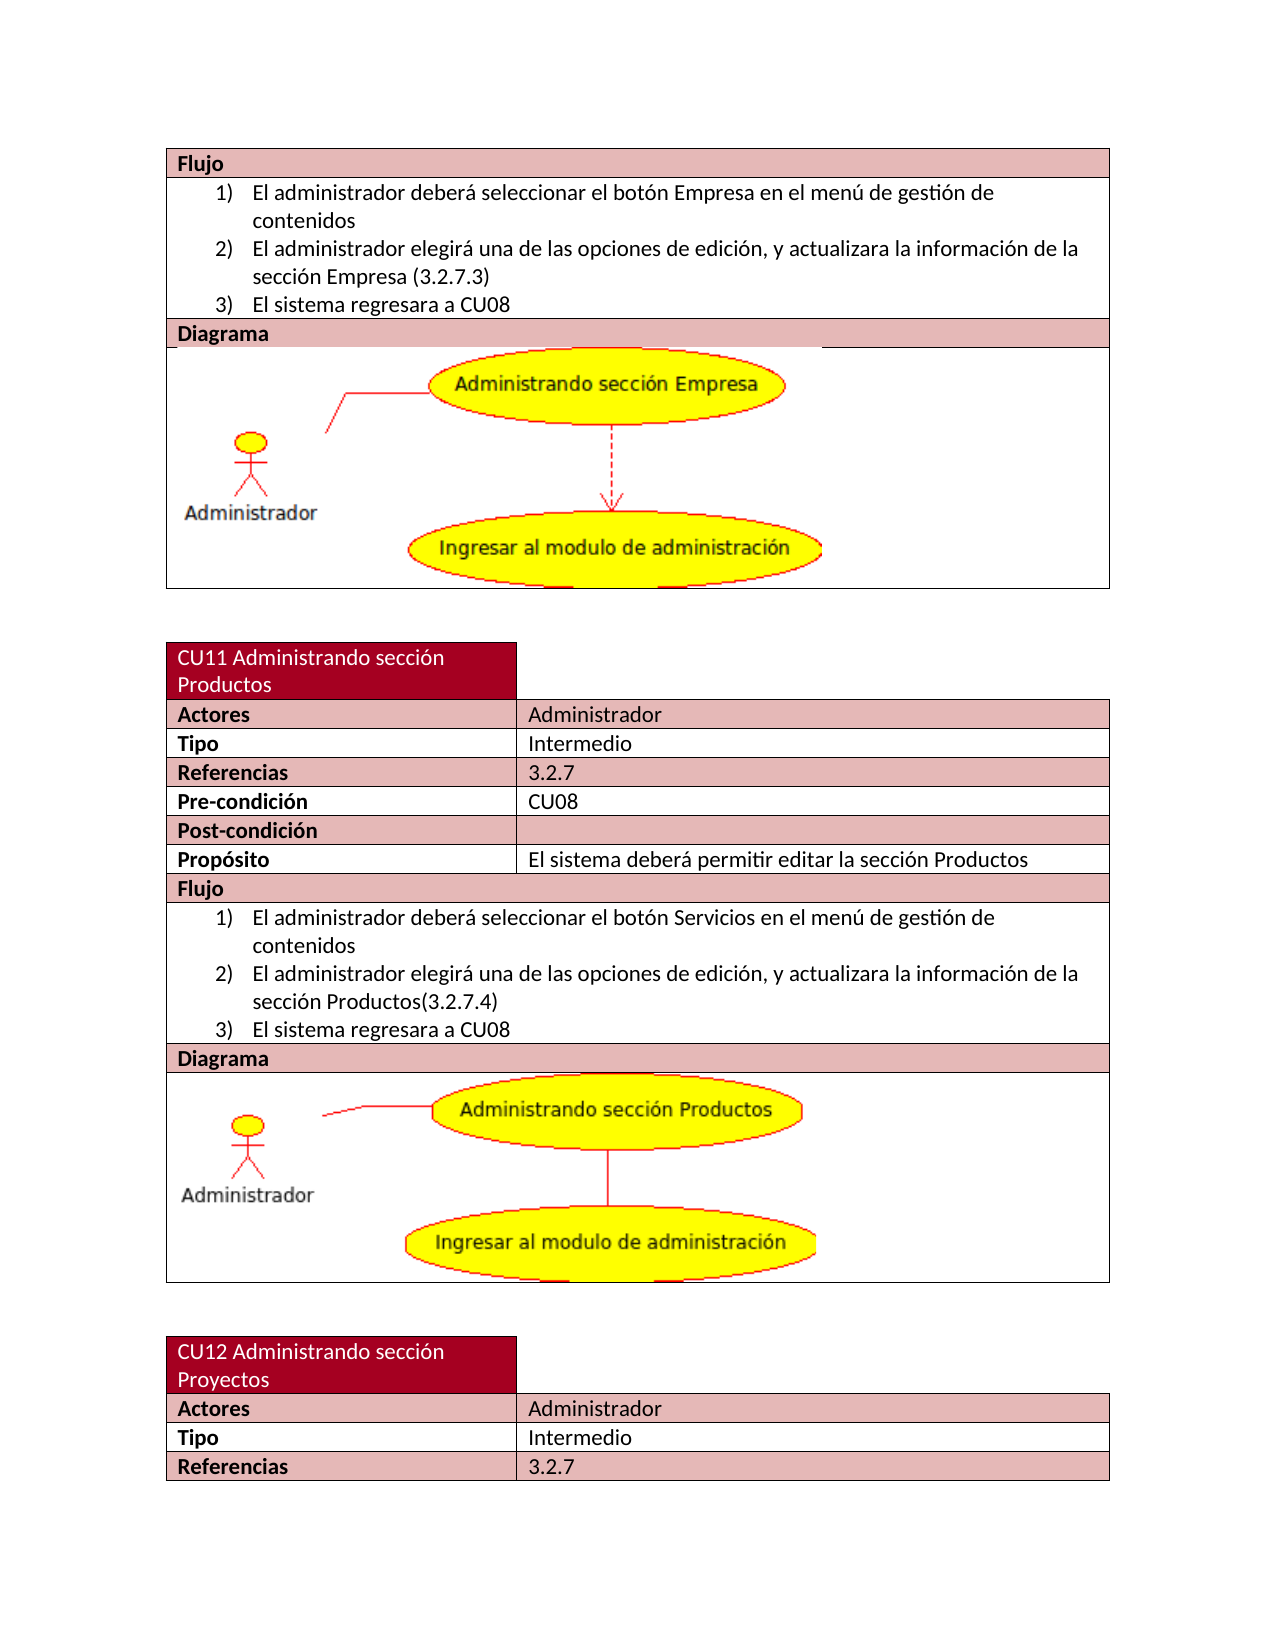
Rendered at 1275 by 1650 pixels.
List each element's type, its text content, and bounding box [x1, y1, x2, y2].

table_cell CU08 [517, 787, 1109, 815]
table_cell [167, 1073, 177, 1282]
table_cell Flujo [167, 874, 1109, 902]
table_cell Actores [167, 1394, 516, 1422]
table_cell Referencias [167, 1452, 516, 1480]
table_header CU12 Administrando sección Proyectos [167, 1337, 516, 1393]
table_cell Propósito [167, 845, 516, 873]
table_cell El administrador deberá seleccionar el botón Empresa en el menú de gestión de contenidos El administrador elegirá una de las opciones de edición, y actualizara la información de la sección Empresa (3.2.7.3) El sistema regresara a CU08 [167, 178, 1109, 318]
table_cell Referencias [167, 758, 516, 786]
picture [177, 347, 822, 588]
table_cell Pre-condición [167, 787, 516, 815]
table_cell [817, 1073, 1109, 1282]
table_cell Diagrama [167, 1044, 1109, 1072]
picture [177, 1073, 817, 1282]
table_header CU11 Administrando sección Productos [167, 643, 516, 699]
table_cell [822, 348, 1109, 587]
table_cell 3.2.7 [517, 758, 1109, 786]
table_cell Administrador [517, 700, 1109, 728]
table_cell Tipo [167, 1423, 516, 1451]
table_cell Administrador [517, 1394, 1109, 1422]
table_cell [517, 816, 1109, 844]
table_cell [167, 348, 177, 587]
table_cell Intermedio [517, 1423, 1109, 1451]
table_cell El sistema deberá permitir editar la sección Productos [517, 845, 1109, 873]
table_cell Tipo [167, 729, 516, 757]
table_cell Diagrama [167, 319, 1109, 347]
table_cell 3.2.7 [517, 1452, 1109, 1480]
table_cell El administrador deberá seleccionar el botón Servicios en el menú de gestión de contenidos El administrador elegirá una de las opciones de edición, y actualizara la información de la sección Productos(3.2.7.4) El sistema regresara a CU08 [167, 903, 1109, 1043]
table_cell Flujo [167, 149, 1109, 177]
table_cell Actores [167, 700, 516, 728]
table_cell Intermedio [517, 729, 1109, 757]
table_cell Post-condición [167, 816, 516, 844]
